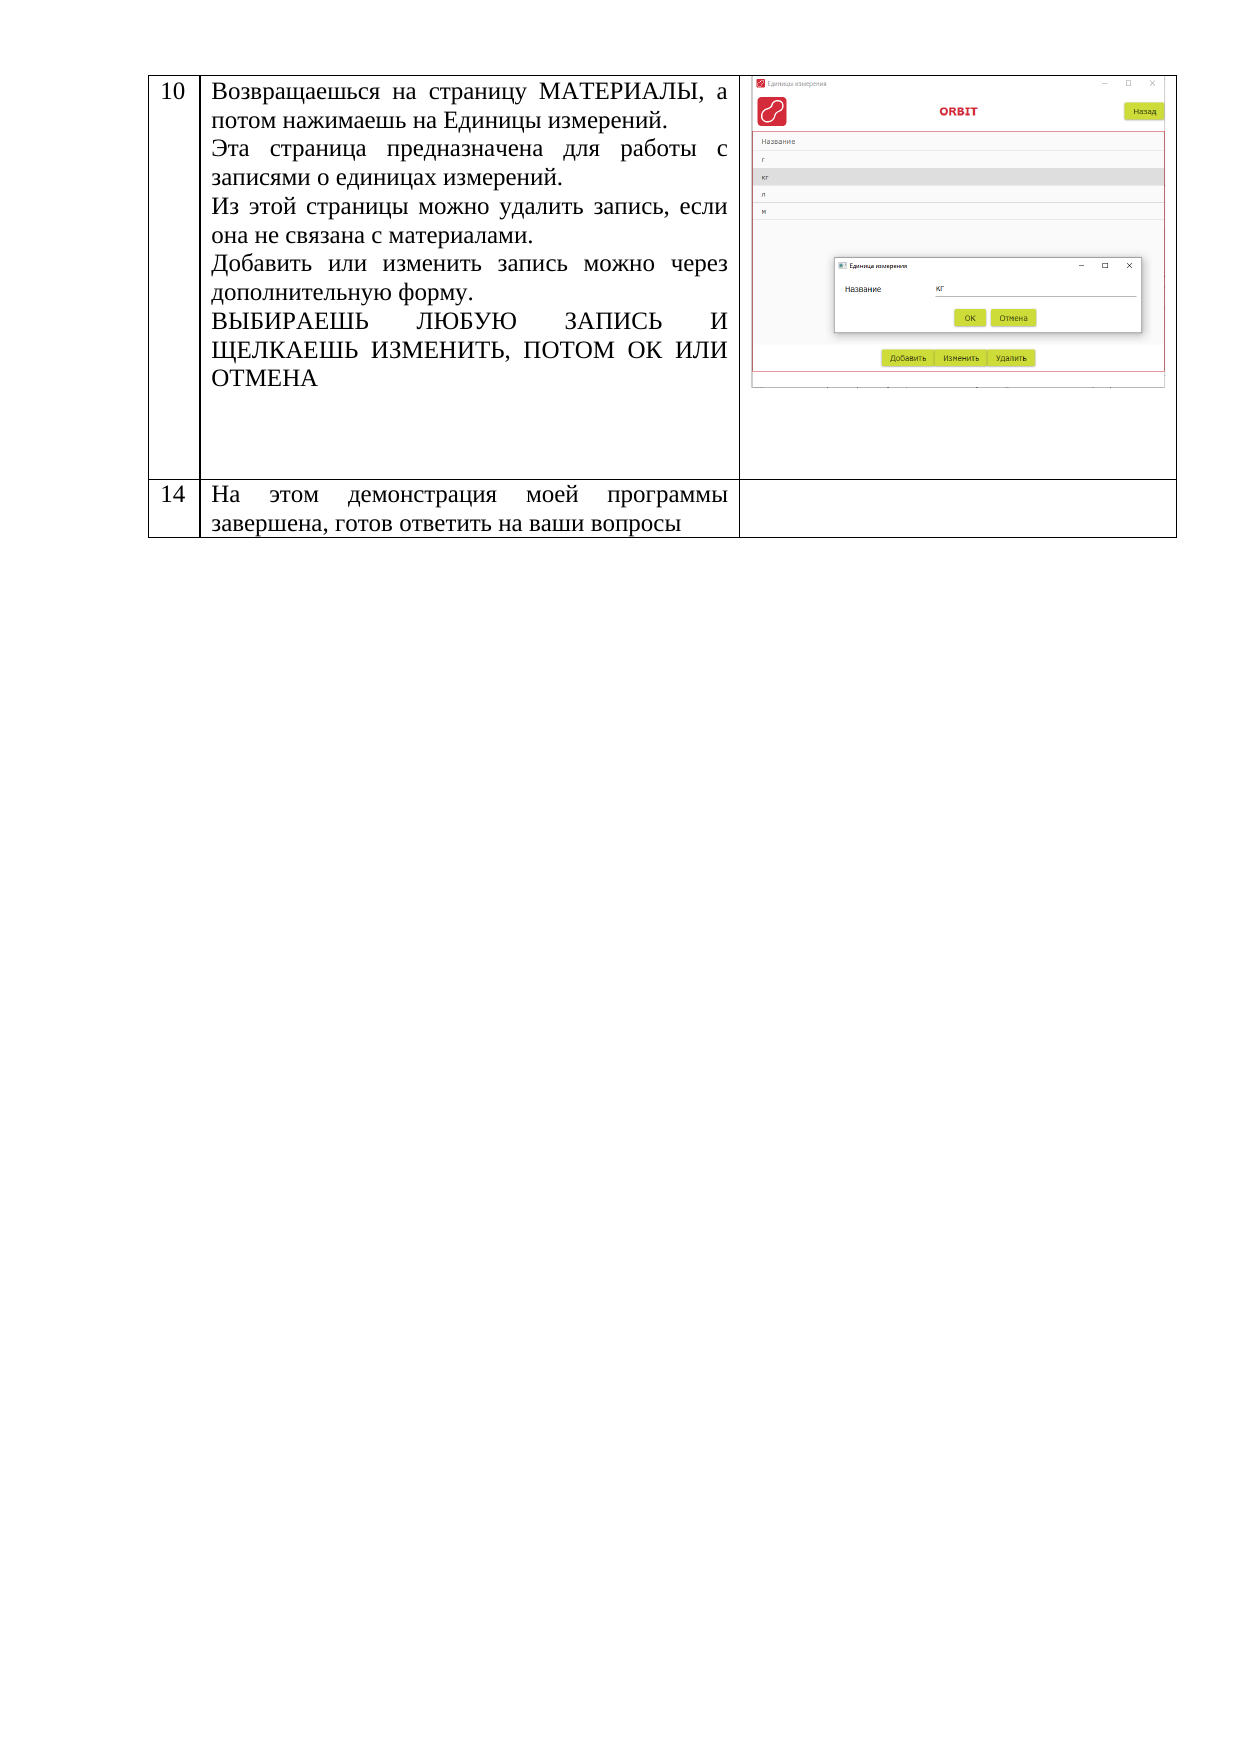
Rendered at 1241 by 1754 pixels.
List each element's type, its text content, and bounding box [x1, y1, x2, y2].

picture [750, 76, 1166, 388]
table_cell [740, 76, 1176, 478]
table_cell На этом демонстрация моей программы завершена, готов ответить на ваши вопросы [201, 480, 739, 537]
table_cell 14 [149, 480, 199, 537]
table_cell [740, 480, 1176, 537]
table_cell Возвращаешься на страницу МАТЕРИАЛЫ, а потом нажимаешь на Единицы измерений. Эта страница предназначена для работы с записями о единицах измерений. Из этой страницы можно удалить запись, если она не связана с материалами. Добавить или изменить запись можно через дополнительную форму. ВЫБИРАЕШЬ ЛЮБУЮ ЗАПИСЬ И ЩЕЛКАЕШЬ ИЗМЕНИТЬ, ПОТОМ ОК ИЛИ ОТМЕНА [201, 76, 739, 478]
table_cell 10 [149, 76, 199, 478]
